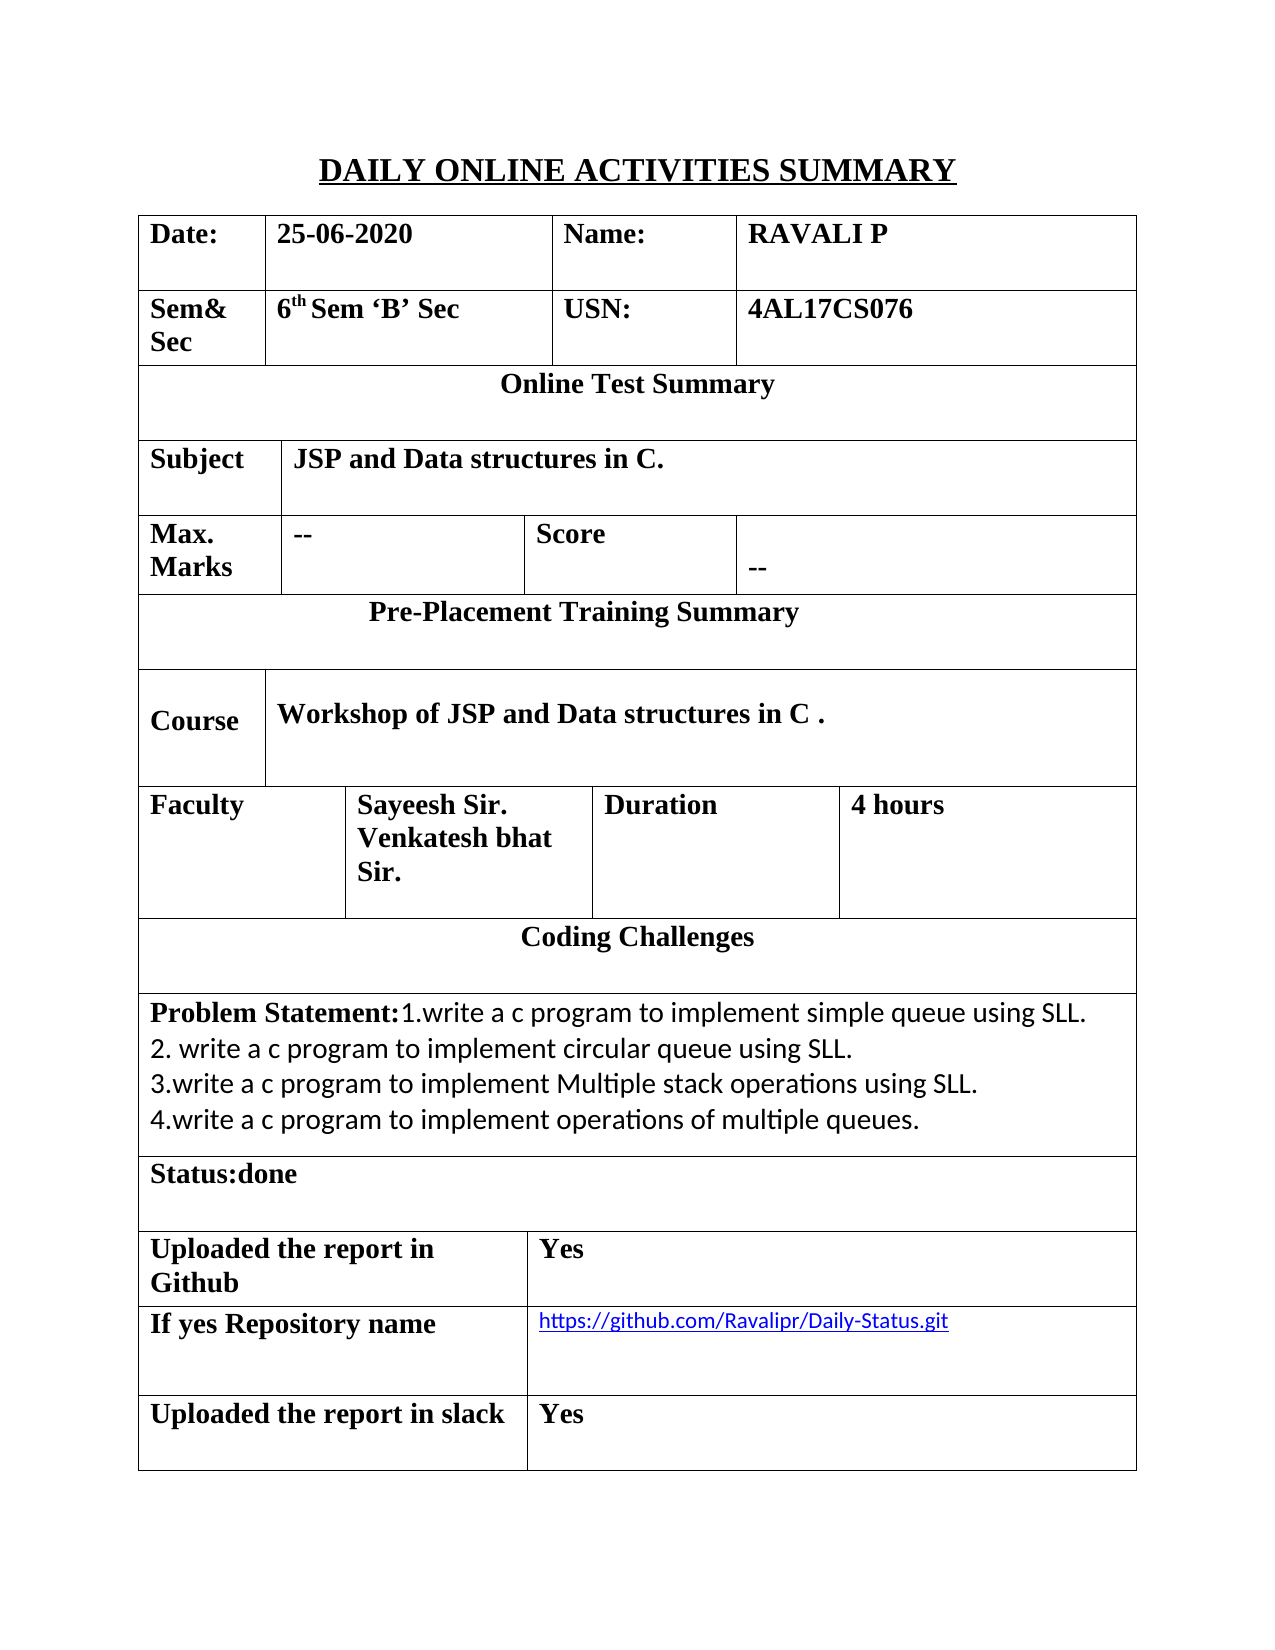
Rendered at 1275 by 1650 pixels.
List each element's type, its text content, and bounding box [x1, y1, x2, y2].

table_cell Score [525, 516, 736, 593]
table_cell Sayeesh Sir. Venkatesh bhat Sir. [346, 787, 592, 918]
table_cell If yes Repository name [139, 1307, 527, 1395]
table_cell Online Test Summary [139, 366, 1136, 440]
table_cell Max. Marks [139, 516, 281, 593]
table_cell Coding Challenges [139, 919, 1136, 993]
table_cell Status:done [139, 1157, 1136, 1231]
table_header Name: [553, 216, 736, 290]
table_cell Yes [528, 1396, 1136, 1470]
table_cell -- [282, 516, 524, 593]
table_cell Faculty [139, 787, 345, 918]
table_cell Sem& Sec [139, 291, 265, 365]
table_cell USN: [553, 291, 736, 365]
text DAILY ONLINE ACTIVITIES SUMMARY [150, 150, 1125, 188]
table_cell Duration [593, 787, 839, 918]
table_cell Yes [528, 1232, 1136, 1306]
table_cell Workshop of JSP and Data structures in C . [266, 670, 1136, 786]
table_header Date: [139, 216, 265, 290]
table_cell Uploaded the report in slack [139, 1396, 527, 1470]
table_cell https://github.com/Ravalipr/Daily-Status.git [528, 1307, 1136, 1395]
table_cell Problem Statement:1.write a c program to implement simple queue using SLL. 2. write a c program to implement circular queue using SLL. 3.write a c program to implement Multiple stack operations using SLL. 4.write a c program to implement operations of multiple queues. [139, 994, 1136, 1156]
table_cell 4AL17CS076 [737, 291, 1136, 365]
table_cell JSP and Data structures in C. [282, 441, 1136, 515]
table_cell Uploaded the report in Github [139, 1232, 527, 1306]
table_cell Subject [139, 441, 281, 515]
table_cell 6th Sem ‘B’ Sec [266, 291, 552, 365]
table_cell Pre-Placement Training Summary [139, 595, 1136, 668]
table_header RAVALI P [737, 216, 1136, 290]
table_header 25-06-2020 [266, 216, 552, 290]
table_cell 4 hours [840, 787, 1136, 918]
table_cell -- [737, 516, 1136, 593]
table_cell Course [139, 670, 265, 786]
